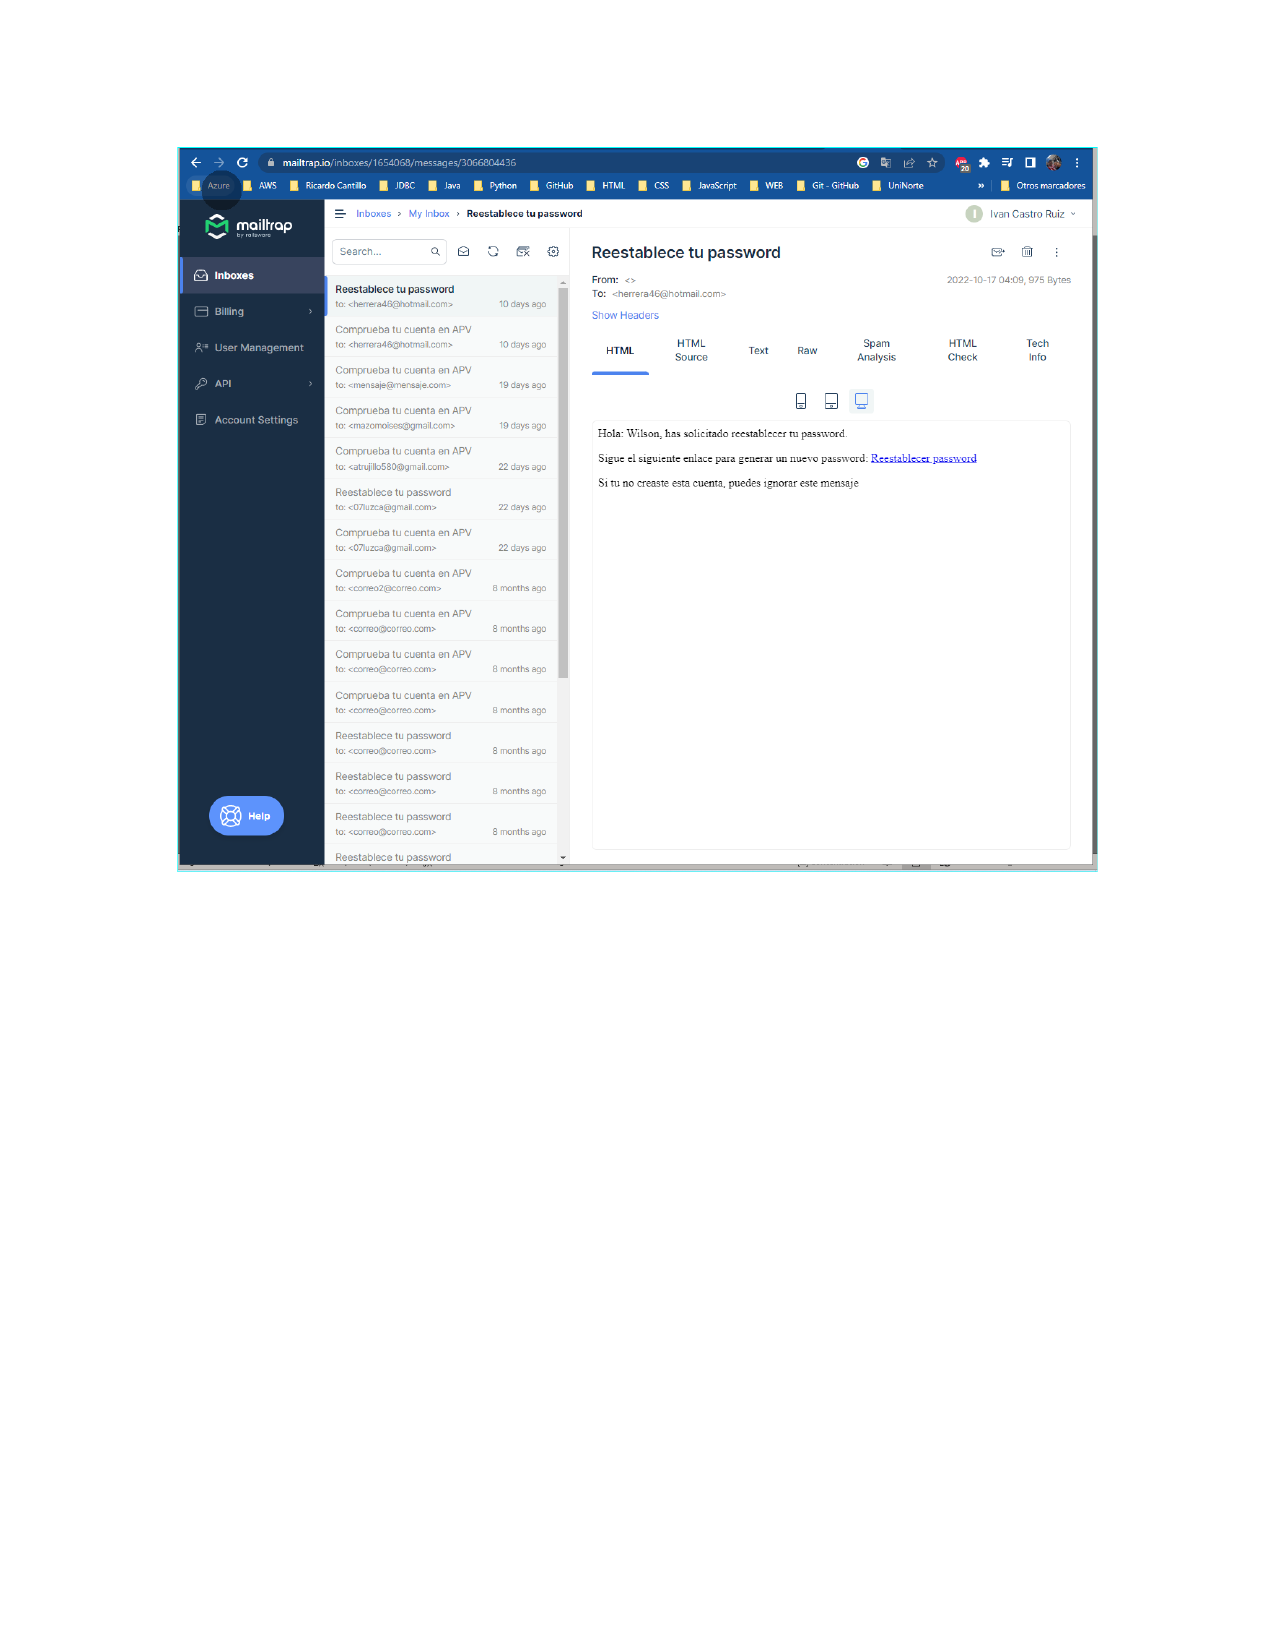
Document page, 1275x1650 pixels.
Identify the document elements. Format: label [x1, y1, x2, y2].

picture [177, 147, 1098, 872]
